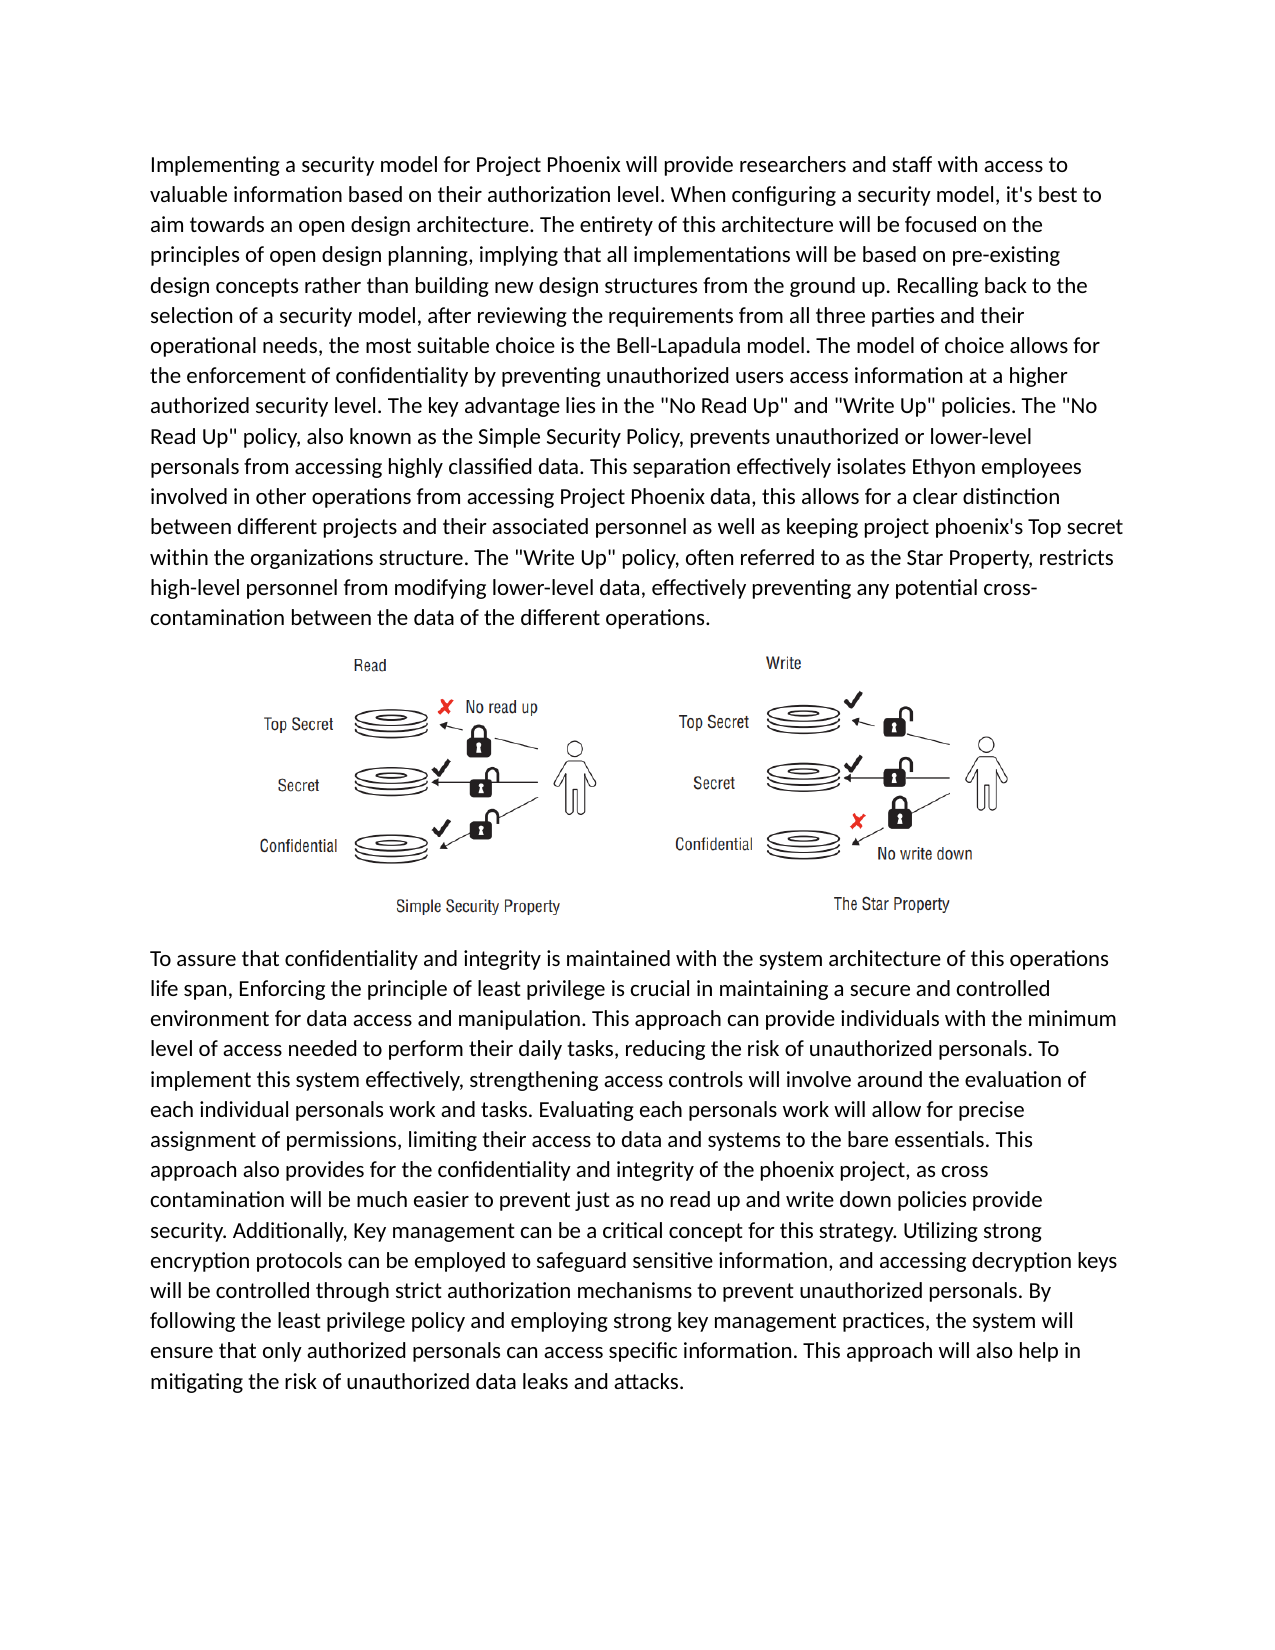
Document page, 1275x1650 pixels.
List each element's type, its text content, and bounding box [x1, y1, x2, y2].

text To assure that confidentiality and integrity is maintained with the system architecture of this operations life span, Enforcing the principle of least privilege is crucial in maintaining a secure and controlled environment for data access and manipulation. This approach can provide individuals with the minimum level of access needed to perform their daily tasks, reducing the risk of unauthorized personals. To implement this system effectively, strengthening access controls will involve around the evaluation of each individual personals work and tasks. Evaluating each personals work will allow for precise assignment of permissions, limiting their access to data and systems to the bare essentials. This approach also provides for the confidentiality and integrity of the phoenix project, as cross contamination will be much easier to prevent just as no read up and write down policies provide security. Additionally, Key management can be a critical concept for this strategy. Utilizing strong encryption protocols can be employed to safeguard sensitive information, and accessing decryption keys will be controlled through strict authorization mechanisms to prevent unauthorized personals. By following the least privilege policy and employing strong key management practices, the system will ensure that only authorized personals can access specific information. This approach will also help in mitigating the risk of unauthorized data leaks and attacks. [150, 944, 1125, 1395]
picture [211, 650, 1064, 925]
text Implementing a security model for Project Phoenix will provide researchers and staff with access to valuable information based on their authorization level. When configuring a security model, it's best to aim towards an open design architecture. The entirety of this architecture will be focused on the principles of open design planning, implying that all implementations will be based on pre-existing design concepts rather than building new design structures from the ground up. Recalling back to the selection of a security model, after reviewing the requirements from all three parties and their operational needs, the most suitable choice is the Bell-Lapadula model. The model of choice allows for the enforcement of confidentiality by preventing unauthorized users access information at a higher authorized security level. The key advantage lies in the "No Read Up" and "Write Up" policies. The "No Read Up" policy, also known as the Simple Security Policy, prevents unauthorized or lower-level personals from accessing highly classified data. This separation effectively isolates Ethyon employees involved in other operations from accessing Project Phoenix data, this allows for a clear distinction between different projects and their associated personnel as well as keeping project phoenix's Top secret within the organizations structure. The "Write Up" policy, often referred to as the Star Property, restricts high-level personnel from modifying lower-level data, effectively preventing any potential cross-contamination between the data of the different operations. [150, 150, 1125, 631]
